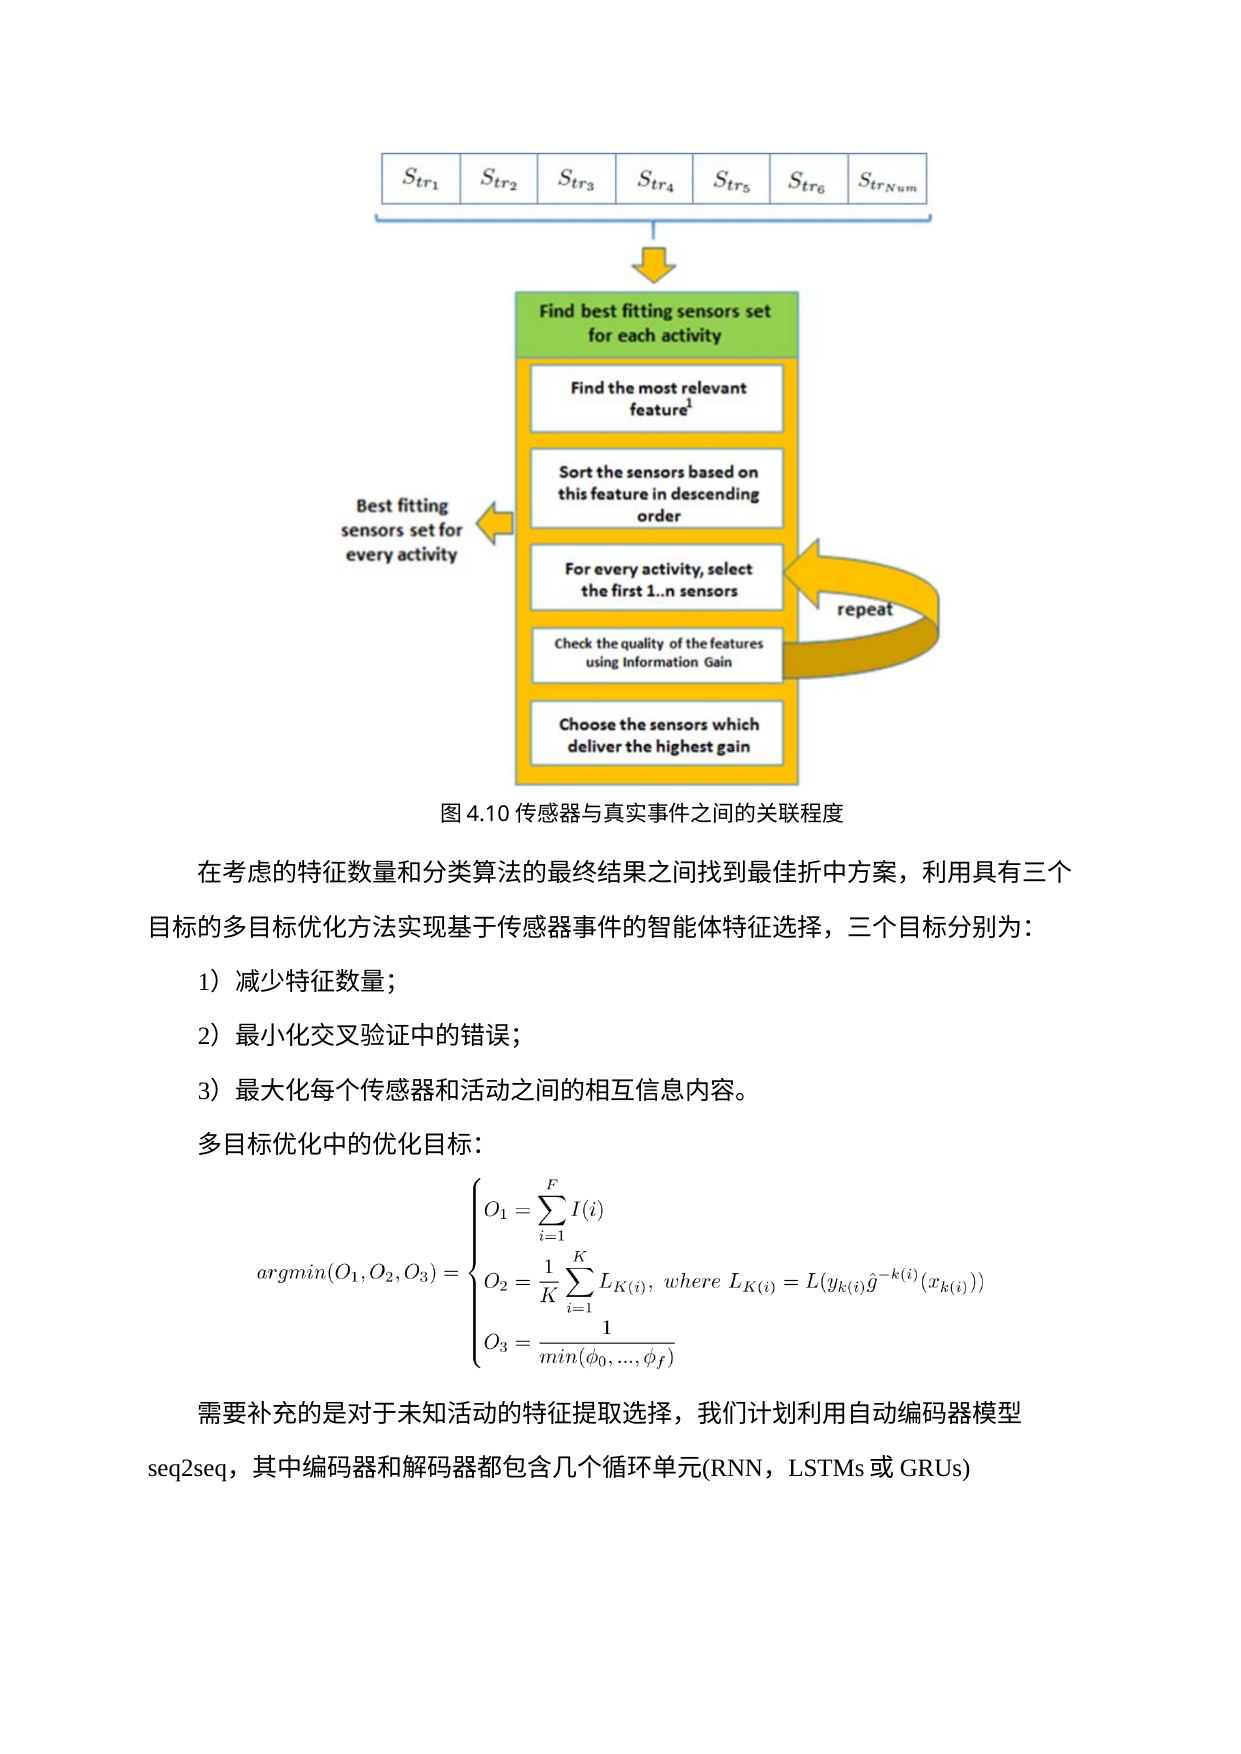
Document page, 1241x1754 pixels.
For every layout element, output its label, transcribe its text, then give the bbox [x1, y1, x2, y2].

text 需要补充的是对于未知活动的特征提取选择，我们计划利用自动编码器模型seq2seq，其中编码器和解码器都包含几个循环单元(RNN，LSTMs或GRUs) [148, 1393, 1092, 1484]
text 1）减少特征数量； [148, 961, 1092, 998]
text 多目标优化中的优化目标： [148, 1124, 1092, 1161]
text 3）最大化每个传感器和活动之间的相互信息内容。 [148, 1070, 1092, 1106]
text 2）最小化交叉验证中的错误； [148, 1016, 1092, 1052]
picture [323, 147, 961, 796]
text 图4.10 传感器与真实事件之间的关联程度 [148, 796, 1092, 827]
picture [257, 1178, 983, 1369]
text 在考虑的特征数量和分类算法的最终结果之间找到最佳折中方案，利用具有三个目标的多目标优化方法实现基于传感器事件的智能体特征选择，三个目标分别为： [148, 853, 1092, 943]
